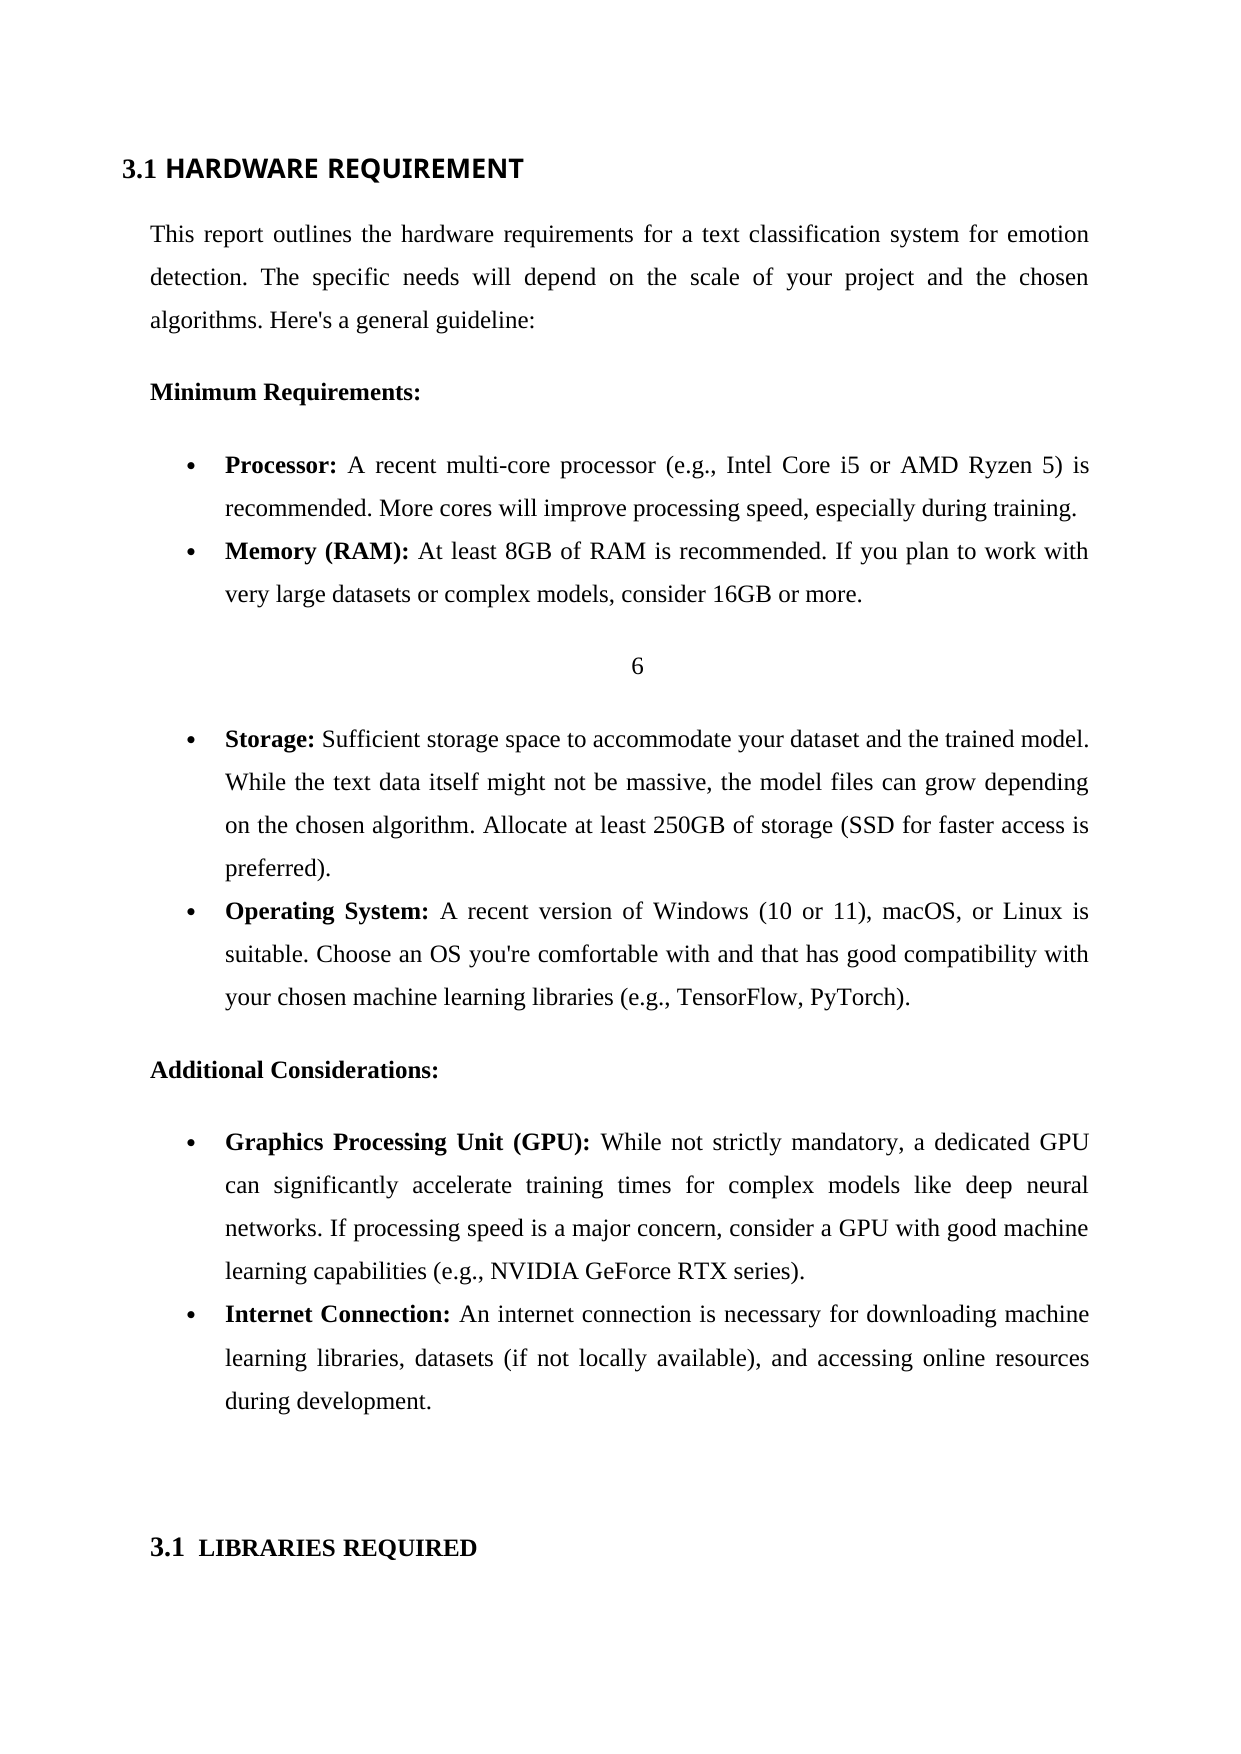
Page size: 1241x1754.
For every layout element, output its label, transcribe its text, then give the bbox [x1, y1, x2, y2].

text Additional Considerations: [150, 1055, 1090, 1083]
list Internet Connection: An internet connection is necessary for downloading machine learning libraries, datasets (if not locally available), and accessing online resources during development. [187, 1299, 1090, 1414]
list Graphics Processing Unit (GPU): While not strictly mandatory, a dedicated GPU can significantly accelerate training times for complex models like deep neural networks. If processing speed is a major concern, consider a GPU with good machine learning capabilities (e.g., NVIDIA GeForce RTX series). [187, 1127, 1090, 1285]
text 6 [225, 651, 1090, 680]
text This report outlines the hardware requirements for a text classification system for emotion detection. The specific needs will depend on the scale of your project and the chosen algorithms. Here's a general guideline: [150, 219, 1090, 334]
list Operating System: A recent version of Windows (10 or 11), macOS, or Linux is suitable. Choose an OS you're comfortable with and that has good compatibility with your chosen machine learning libraries (e.g., TensorFlow, PyTorch). [187, 896, 1090, 1011]
list Memory (RAM): At least 8GB of RAM is recommended. If you plan to work with very large datasets or complex models, consider 16GB or more. [187, 536, 1090, 608]
text Minimum Requirements: [150, 377, 1090, 406]
list Storage: Sufficient storage space to accommodate your dataset and the trained model. While the text data itself might not be massive, the model files can grow depending on the chosen algorithm. Allocate at least 250GB of storage (SSD for faster access is preferred). [187, 724, 1090, 882]
subtitle HARDWARE REQUIREMENT [122, 150, 1090, 187]
list Processor: A recent multi-core processor (e.g., Intel Core i5 or AMD Ryzen 5) is recommended. More cores will improve processing speed, especially during training. [187, 450, 1090, 522]
subtitle LIBRARIES REQUIRED [150, 1530, 1090, 1563]
